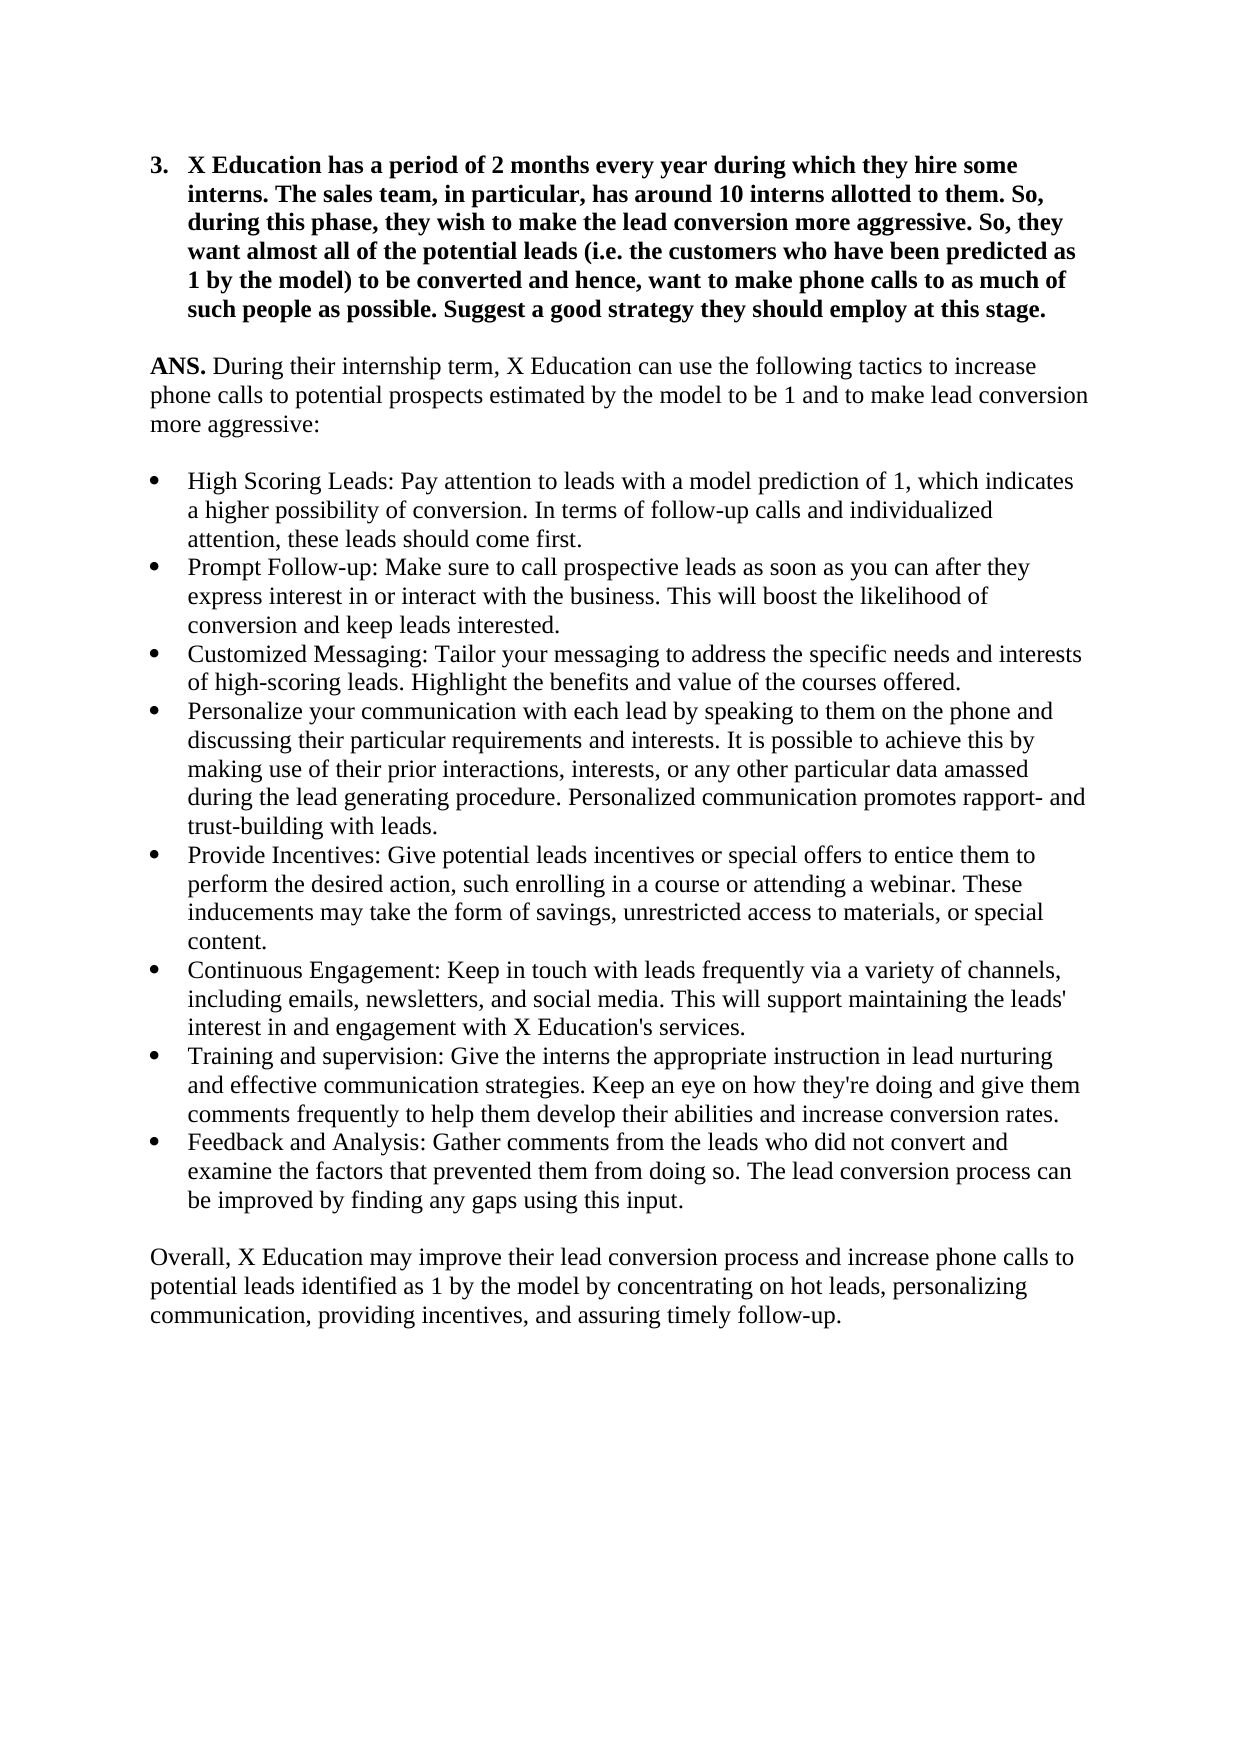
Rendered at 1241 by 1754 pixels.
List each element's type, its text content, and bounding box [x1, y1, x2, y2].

list Prompt Follow-up: Make sure to call prospective leads as soon as you can after they express interest in or interact with the business. This will boost the likelihood of conversion and keep leads interested. [150, 552, 1090, 639]
list Training and supervision: Give the interns the appropriate instruction in lead nurturing and effective communication strategies. Keep an eye on how they're doing and give them comments frequently to help them develop their abilities and increase conversion rates. [150, 1041, 1090, 1127]
list Provide Incentives: Give potential leads incentives or special offers to entice them to perform the desired action, such enrolling in a course or attending a webinar. These inducements may take the form of savings, unrestricted access to materials, or special content. [150, 840, 1090, 955]
list Continuous Engagement: Keep in touch with leads frequently via a variety of channels, including emails, newsletters, and social media. This will support maintaining the leads' interest in and engagement with X Education's services. [150, 955, 1090, 1041]
list High Scoring Leads: Pay attention to leads with a model prediction of 1, which indicates a higher possibility of conversion. In terms of follow-up calls and individualized attention, these leads should come first. [150, 466, 1090, 552]
list X Education has a period of 2 months every year during which they hire some interns. The sales team, in particular, has around 10 interns allotted to them. So, during this phase, they wish to make the lead conversion more aggressive. So, they want almost all of the potential leads (i.e. the customers who have been predicted as 1 by the model) to be converted and hence, want to make phone calls to as much of such people as possible. Suggest a good strategy they should employ at this stage. [150, 150, 1090, 322]
list Customized Messaging: Tailor your messaging to address the specific needs and interests of high-scoring leads. Highlight the benefits and value of the courses offered. [150, 639, 1090, 696]
text Overall, X Education may improve their lead conversion process and increase phone calls to potential leads identified as 1 by the model by concentrating on hot leads, personalizing communication, providing incentives, and assuring timely follow-up. [150, 1242, 1090, 1329]
text ANS. During their internship term, X Education can use the following tactics to increase phone calls to potential prospects estimated by the model to be 1 and to make lead conversion more aggressive: [150, 351, 1090, 437]
list Feedback and Analysis: Gather comments from the leads who did not convert and examine the factors that prevented them from doing so. The lead conversion process can be improved by finding any gaps using this input. [150, 1127, 1090, 1214]
list Personalize your communication with each lead by speaking to them on the phone and discussing their particular requirements and interests. It is possible to achieve this by making use of their prior interactions, interests, or any other particular data amassed during the lead generating procedure. Personalized communication promotes rapport- and trust-building with leads. [150, 696, 1090, 840]
